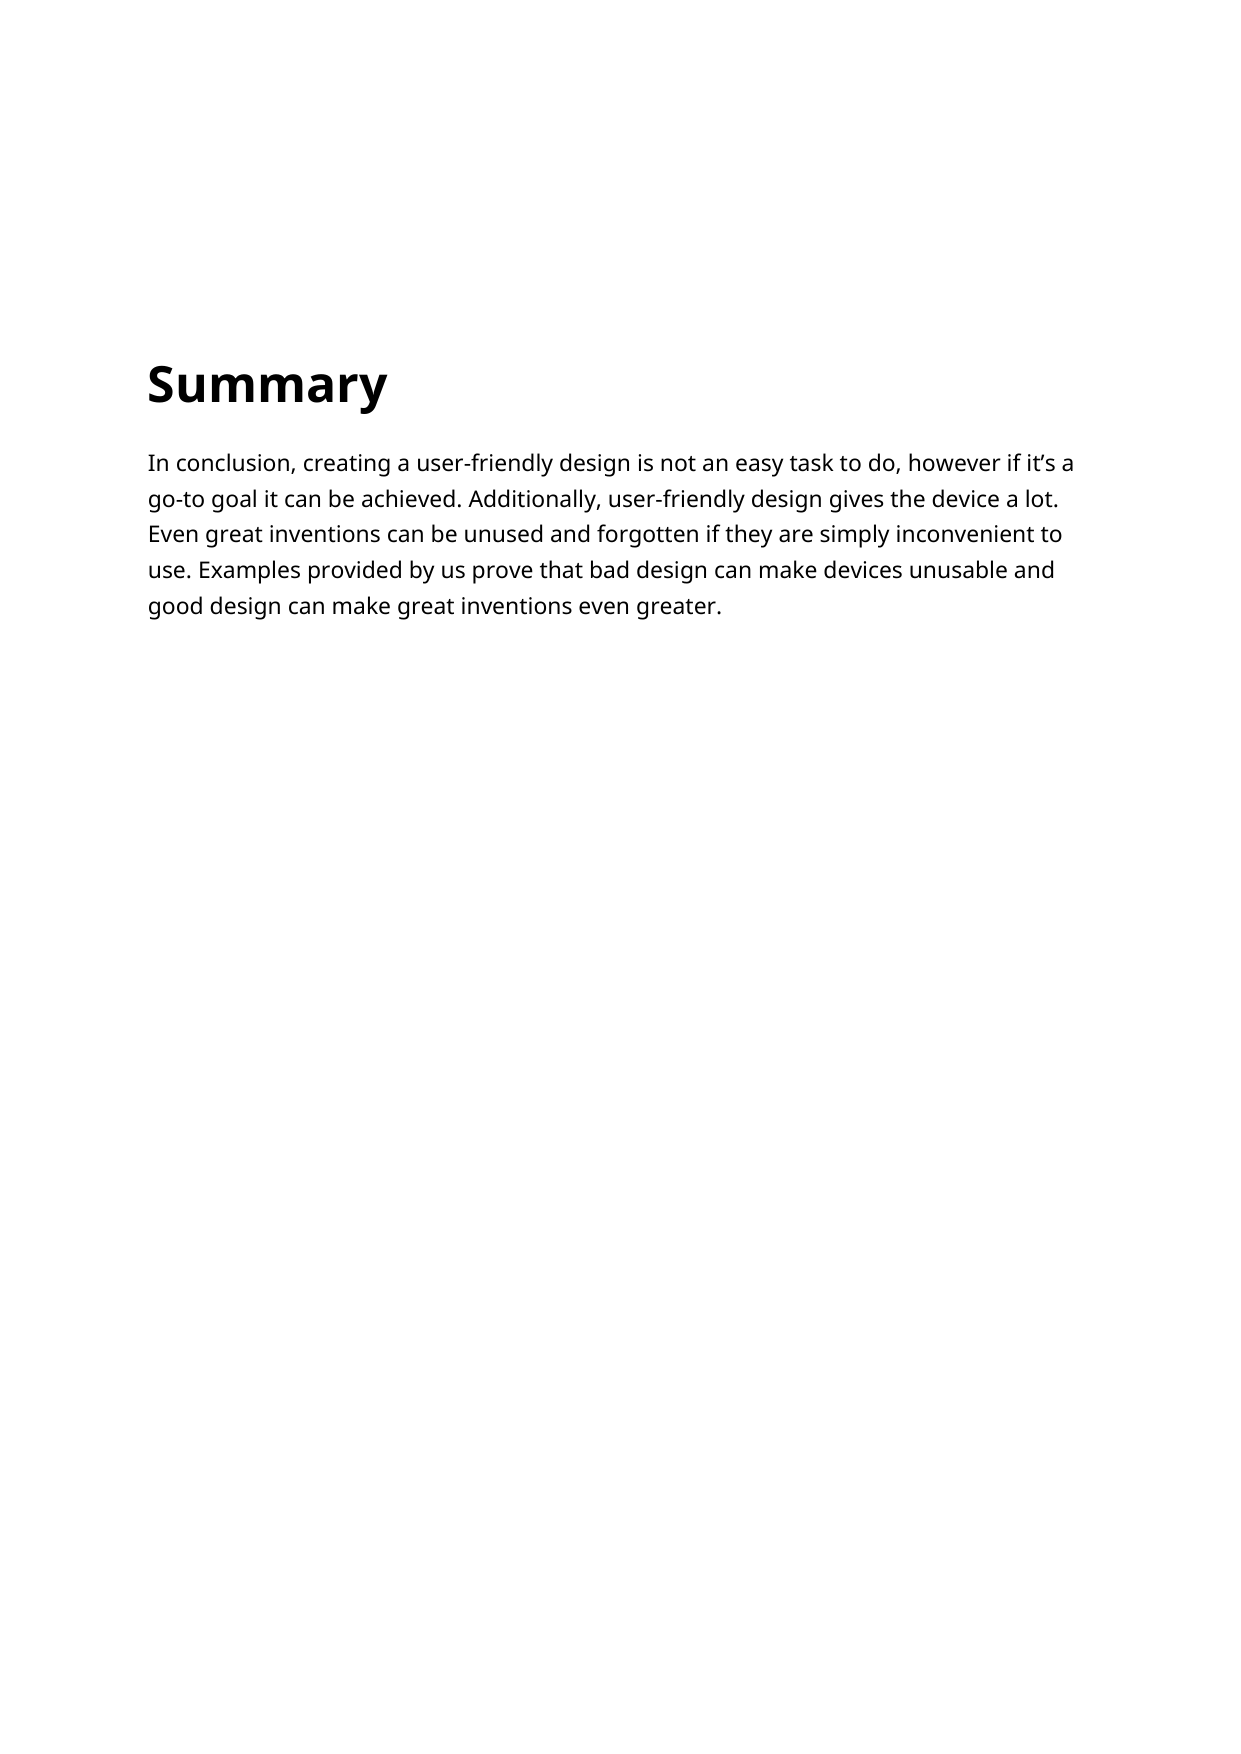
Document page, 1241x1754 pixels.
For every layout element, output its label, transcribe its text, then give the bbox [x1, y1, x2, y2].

text Summary [148, 349, 1093, 417]
text In conclusion, creating a user-friendly design is not an easy task to do, however if it’s a go-to goal it can be achieved. Additionally, user-friendly design gives the device a lot. Even great inventions can be unused and forgotten if they are simply inconvenient to use. Examples provided by us prove that bad design can make devices unusable and good design can make great inventions even greater. [148, 447, 1093, 622]
